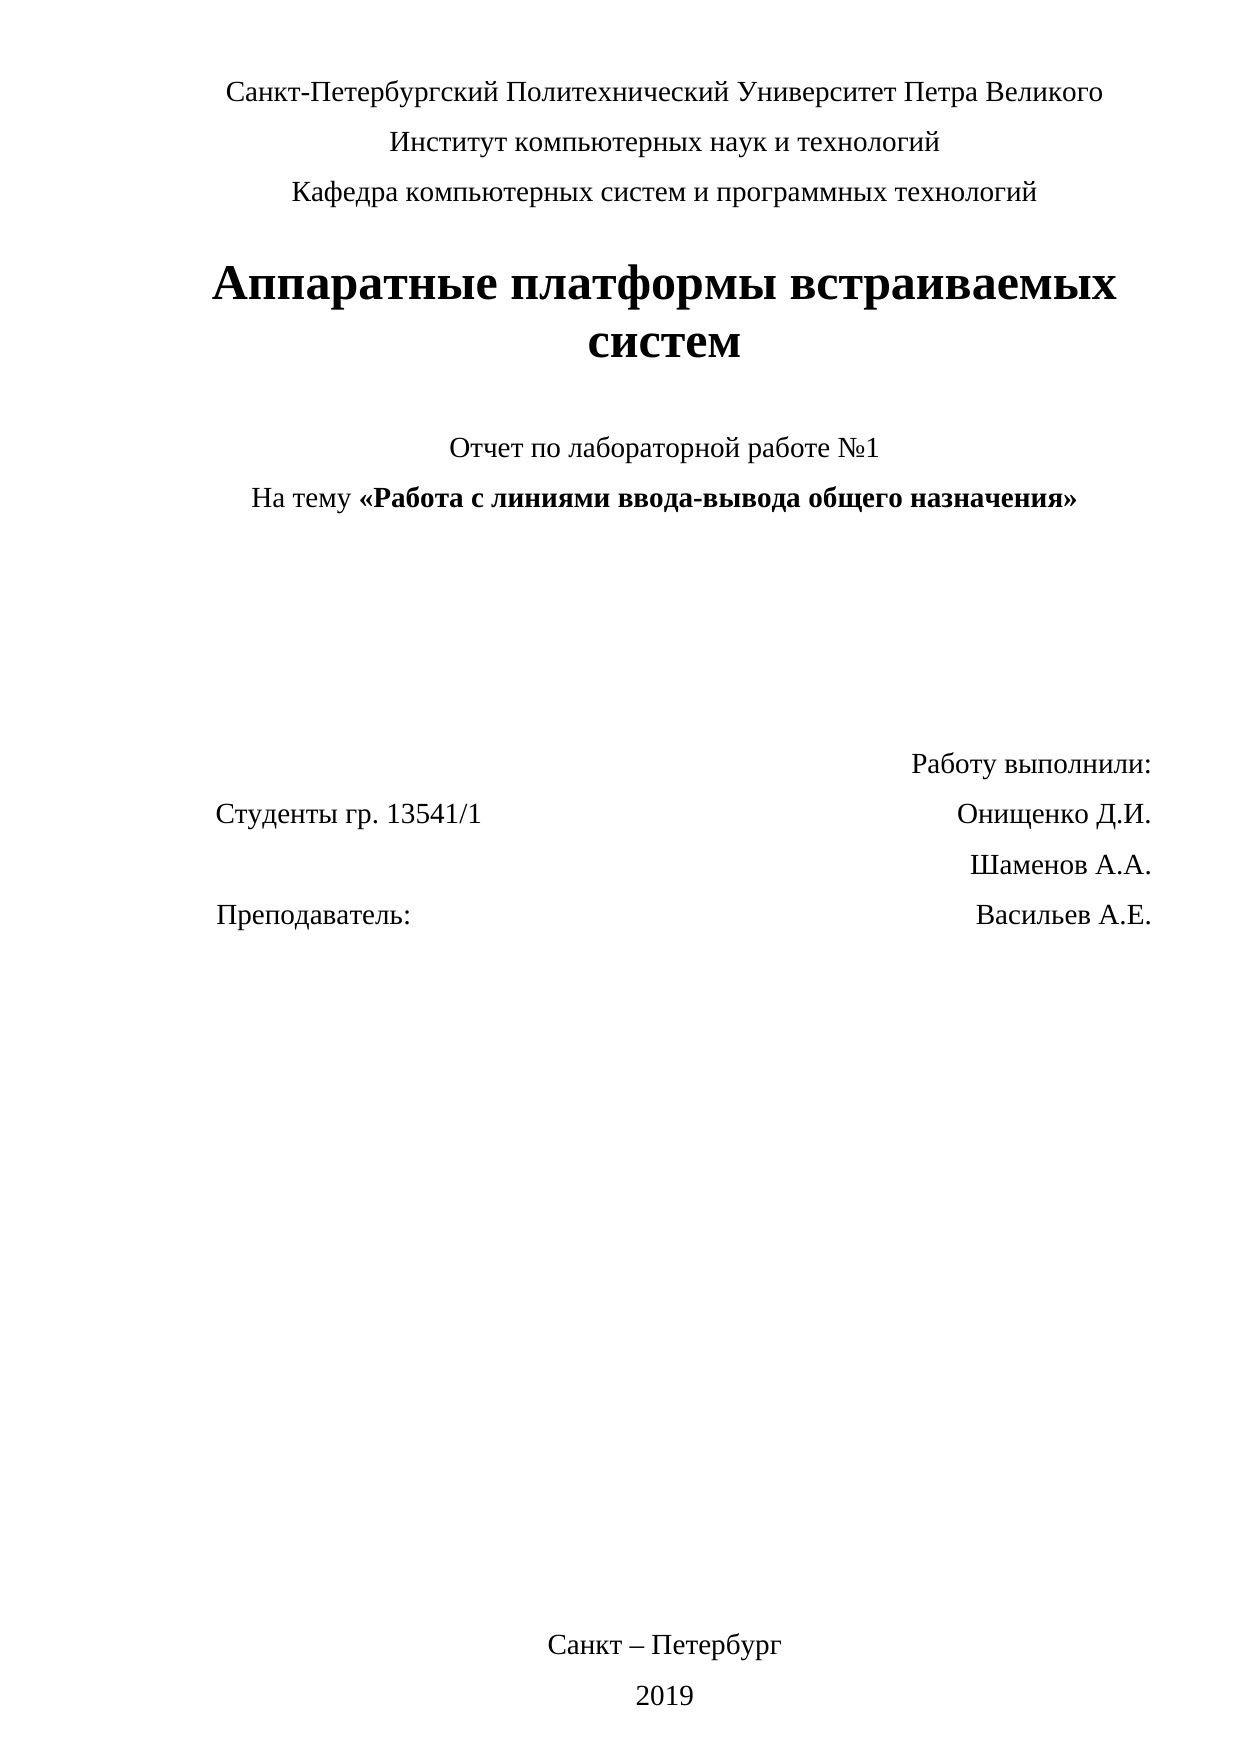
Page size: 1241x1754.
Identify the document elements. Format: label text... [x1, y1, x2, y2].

text Студенты гр. 13541/1 Онищенко Д.И. [177, 797, 1152, 830]
text Аппаратные платформы встраиваемых систем [177, 253, 1152, 368]
text Работу выполнили: [177, 746, 1152, 780]
text На тему «Работа с линиями ввода-вывода общего назначения» [177, 480, 1152, 514]
text Отчет по лабораторной работе №1 [177, 430, 1152, 464]
text Шаменов А.А. [915, 847, 1152, 881]
text Преподаватель: Васильев А.Е. [162, 897, 1152, 931]
